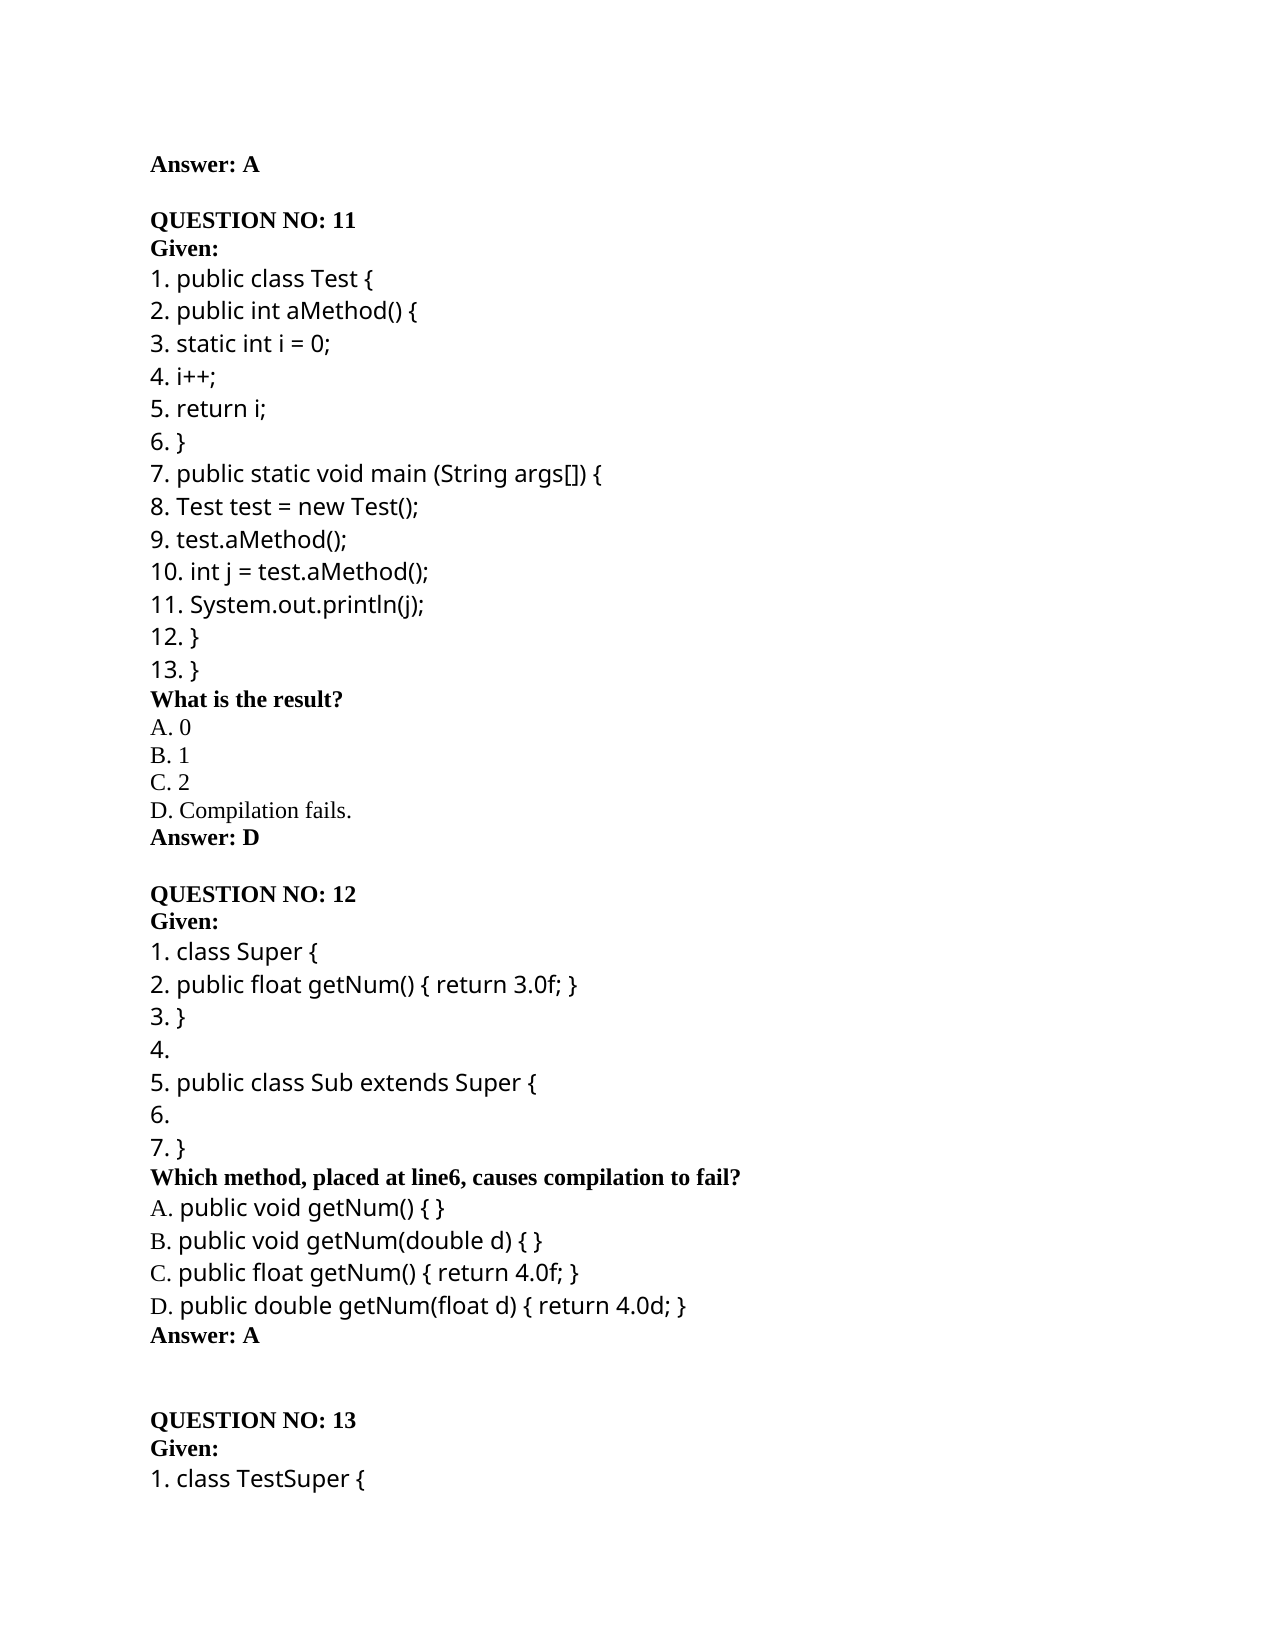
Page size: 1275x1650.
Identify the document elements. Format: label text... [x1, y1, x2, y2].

text 1. class Super { [150, 935, 1125, 968]
text Given: [150, 1434, 1125, 1462]
text 4. [150, 1033, 1125, 1065]
text 2. public float getNum() { return 3.0f; } [150, 968, 1125, 1000]
text 13. } [150, 653, 1125, 685]
text 3. static int i = 0; [150, 327, 1125, 359]
text 1. public class Test { [150, 262, 1125, 294]
text QUESTION NO: 11 [150, 206, 1125, 234]
text Given: [150, 907, 1125, 935]
text What is the result? [150, 685, 1125, 713]
text 11. System.out.println(j); [150, 588, 1125, 620]
text 6. [150, 1098, 1125, 1131]
text 6. } [150, 424, 1125, 457]
text 2. public int aMethod() { [150, 294, 1125, 327]
text 5. return i; [150, 392, 1125, 424]
text Answer: A [150, 1321, 1125, 1349]
text C. public float getNum() { return 4.0f; } [150, 1256, 1125, 1289]
text A. public void getNum() { } [150, 1191, 1125, 1223]
text 8. Test test = new Test(); [150, 490, 1125, 522]
text 4. i++; [150, 359, 1125, 392]
text D. public double getNum(float d) { return 4.0d; } [150, 1289, 1125, 1321]
text 7. } [150, 1131, 1125, 1163]
text 7. public static void main (String args[]) { [150, 457, 1125, 490]
text 5. public class Sub extends Super { [150, 1065, 1125, 1098]
text 3. } [150, 1000, 1125, 1033]
text 1. class TestSuper { [150, 1462, 1125, 1494]
text A. 0 [150, 713, 1125, 741]
text Answer: D [150, 823, 1125, 851]
text C. 2 [150, 768, 1125, 796]
text B. 1 [150, 741, 1125, 768]
text B. public void getNum(double d) { } [150, 1223, 1125, 1256]
text D. Compilation fails. [150, 796, 1125, 823]
text 10. int j = test.aMethod(); [150, 555, 1125, 588]
text Given: [150, 234, 1125, 262]
text Answer: A [150, 150, 1125, 178]
text QUESTION NO: 13 [150, 1406, 1125, 1434]
text QUESTION NO: 12 [150, 880, 1125, 907]
text 9. test.aMethod(); [150, 522, 1125, 555]
text Which method, placed at line6, causes compilation to fail? [150, 1163, 1125, 1191]
text 12. } [150, 620, 1125, 653]
